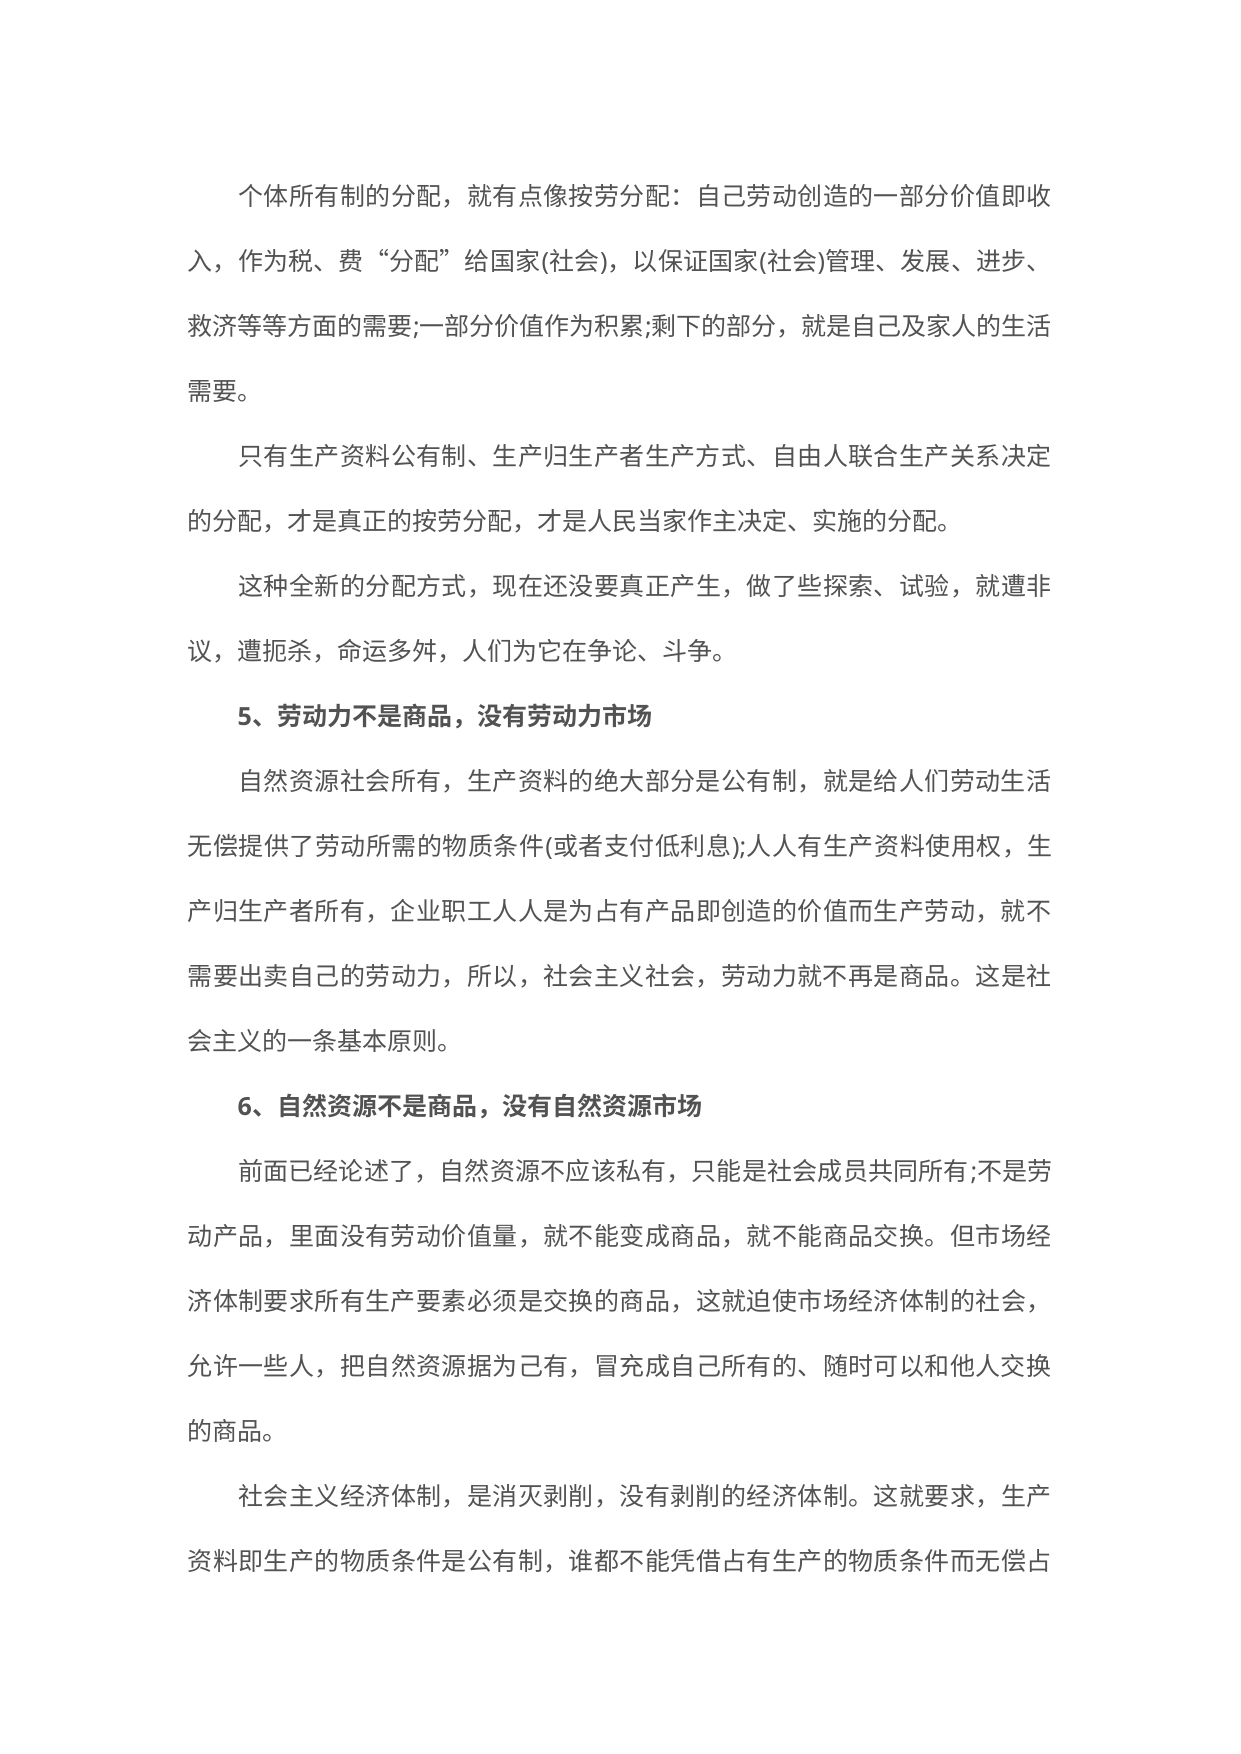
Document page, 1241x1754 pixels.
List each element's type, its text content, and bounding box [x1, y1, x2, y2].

text 个体所有制的分配，就有点像按劳分配：自己劳动创造的一部分价值即收入，作为税、费“分配”给国家(社会)，以保证国家(社会)管理、发展、进步、救济等等方面的需要;一部分价值作为积累;剩下的部分，就是自己及家人的生活需要。 [187, 162, 1053, 422]
text 自然资源社会所有，生产资料的绝大部分是公有制，就是给人们劳动生活无偿提供了劳动所需的物质条件(或者支付低利息);人人有生产资料使用权，生产归生产者所有，企业职工人人是为占有产品即创造的价值而生产劳动，就不需要出卖自己的劳动力，所以，社会主义社会，劳动力就不再是商品。这是社会主义的一条基本原则。 [187, 747, 1053, 1072]
text 这种全新的分配方式，现在还没要真正产生，做了些探索、试验，就遭非议，遭扼杀，命运多舛，人们为它在争论、斗争。 [187, 552, 1053, 682]
text 只有生产资料公有制、生产归生产者生产方式、自由人联合生产关系决定的分配，才是真正的按劳分配，才是人民当家作主决定、实施的分配。 [187, 422, 1053, 552]
text 6、自然资源不是商品，没有自然资源市场 [187, 1072, 1053, 1137]
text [187, 1462, 1053, 1592]
text 5、劳动力不是商品，没有劳动力市场 [187, 682, 1053, 747]
text 前面已经论述了，自然资源不应该私有，只能是社会成员共同所有;不是劳动产品，里面没有劳动价值量，就不能变成商品，就不能商品交换。但市场经济体制要求所有生产要素必须是交换的商品，这就迫使市场经济体制的社会，允许一些人，把自然资源据为己有，冒充成自己所有的、随时可以和他人交换的商品。 [187, 1137, 1053, 1462]
